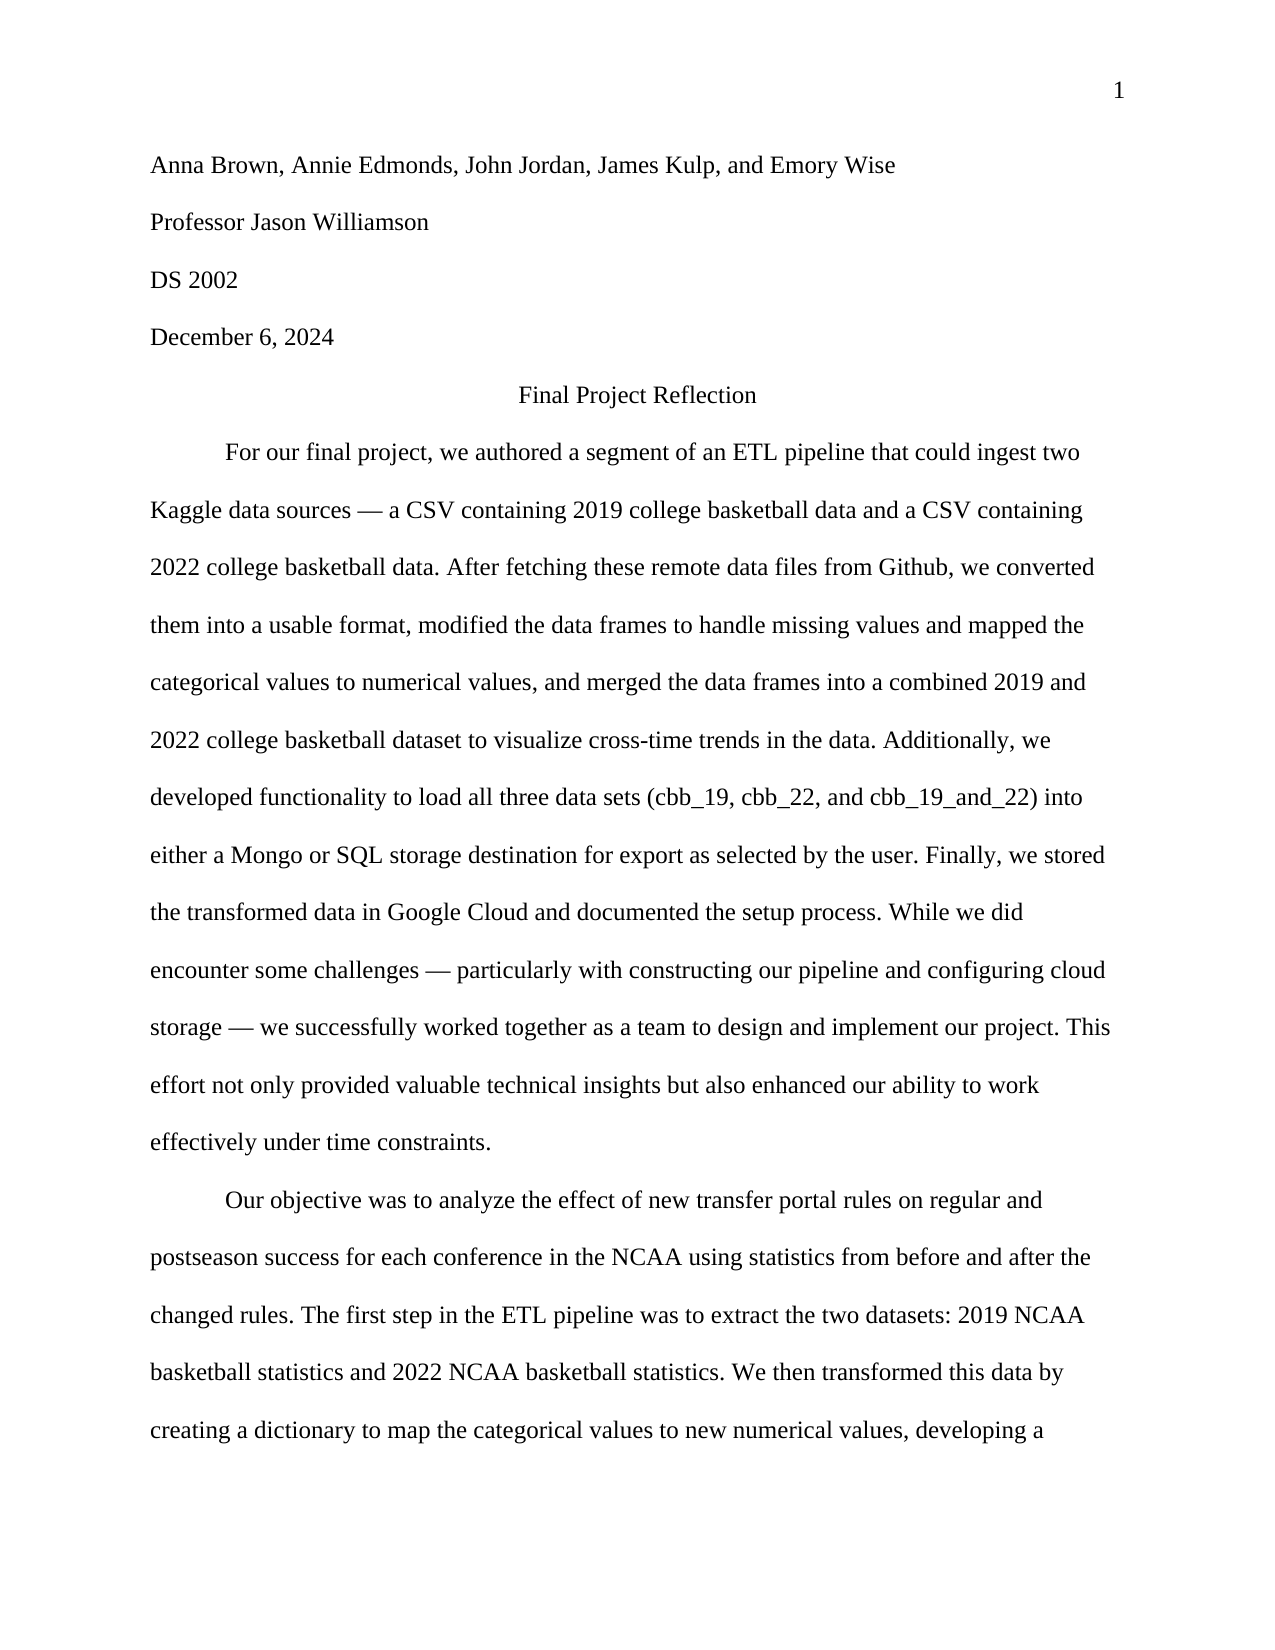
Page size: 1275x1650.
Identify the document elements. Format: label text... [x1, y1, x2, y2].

text For our final project, we authored a segment of an ETL pipeline that could ingest two Kaggle data sources — a CSV containing 2019 college basketball data and a CSV containing 2022 college basketball data. After fetching these remote data files from Github, we converted them into a usable format, modified the data frames to handle missing values and mapped the categorical values to numerical values, and merged the data frames into a combined 2019 and 2022 college basketball dataset to visualize cross-time trends in the data. Additionally, we developed functionality to load all three data sets (cbb_19, cbb_22, and cbb_19_and_22) into either a Mongo or SQL storage destination for export as selected by the user. Finally, we stored the transformed data in Google Cloud and documented the setup process. While we did encounter some challenges — particularly with constructing our pipeline and configuring cloud storage — we successfully worked together as a team to design and implement our project. This effort not only provided valuable technical insights but also enhanced our ability to work effectively under time constraints. [150, 437, 1125, 1156]
text December 6, 2024 [150, 322, 1125, 351]
text Professor Jason Williamson [150, 207, 1125, 236]
text Anna Brown, Annie Edmonds, John Jordan, James Kulp, and Emory Wise [150, 150, 1125, 179]
text Final Project Reflection [150, 380, 1125, 409]
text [150, 1185, 1125, 1444]
text DS 2002 [150, 265, 1125, 294]
